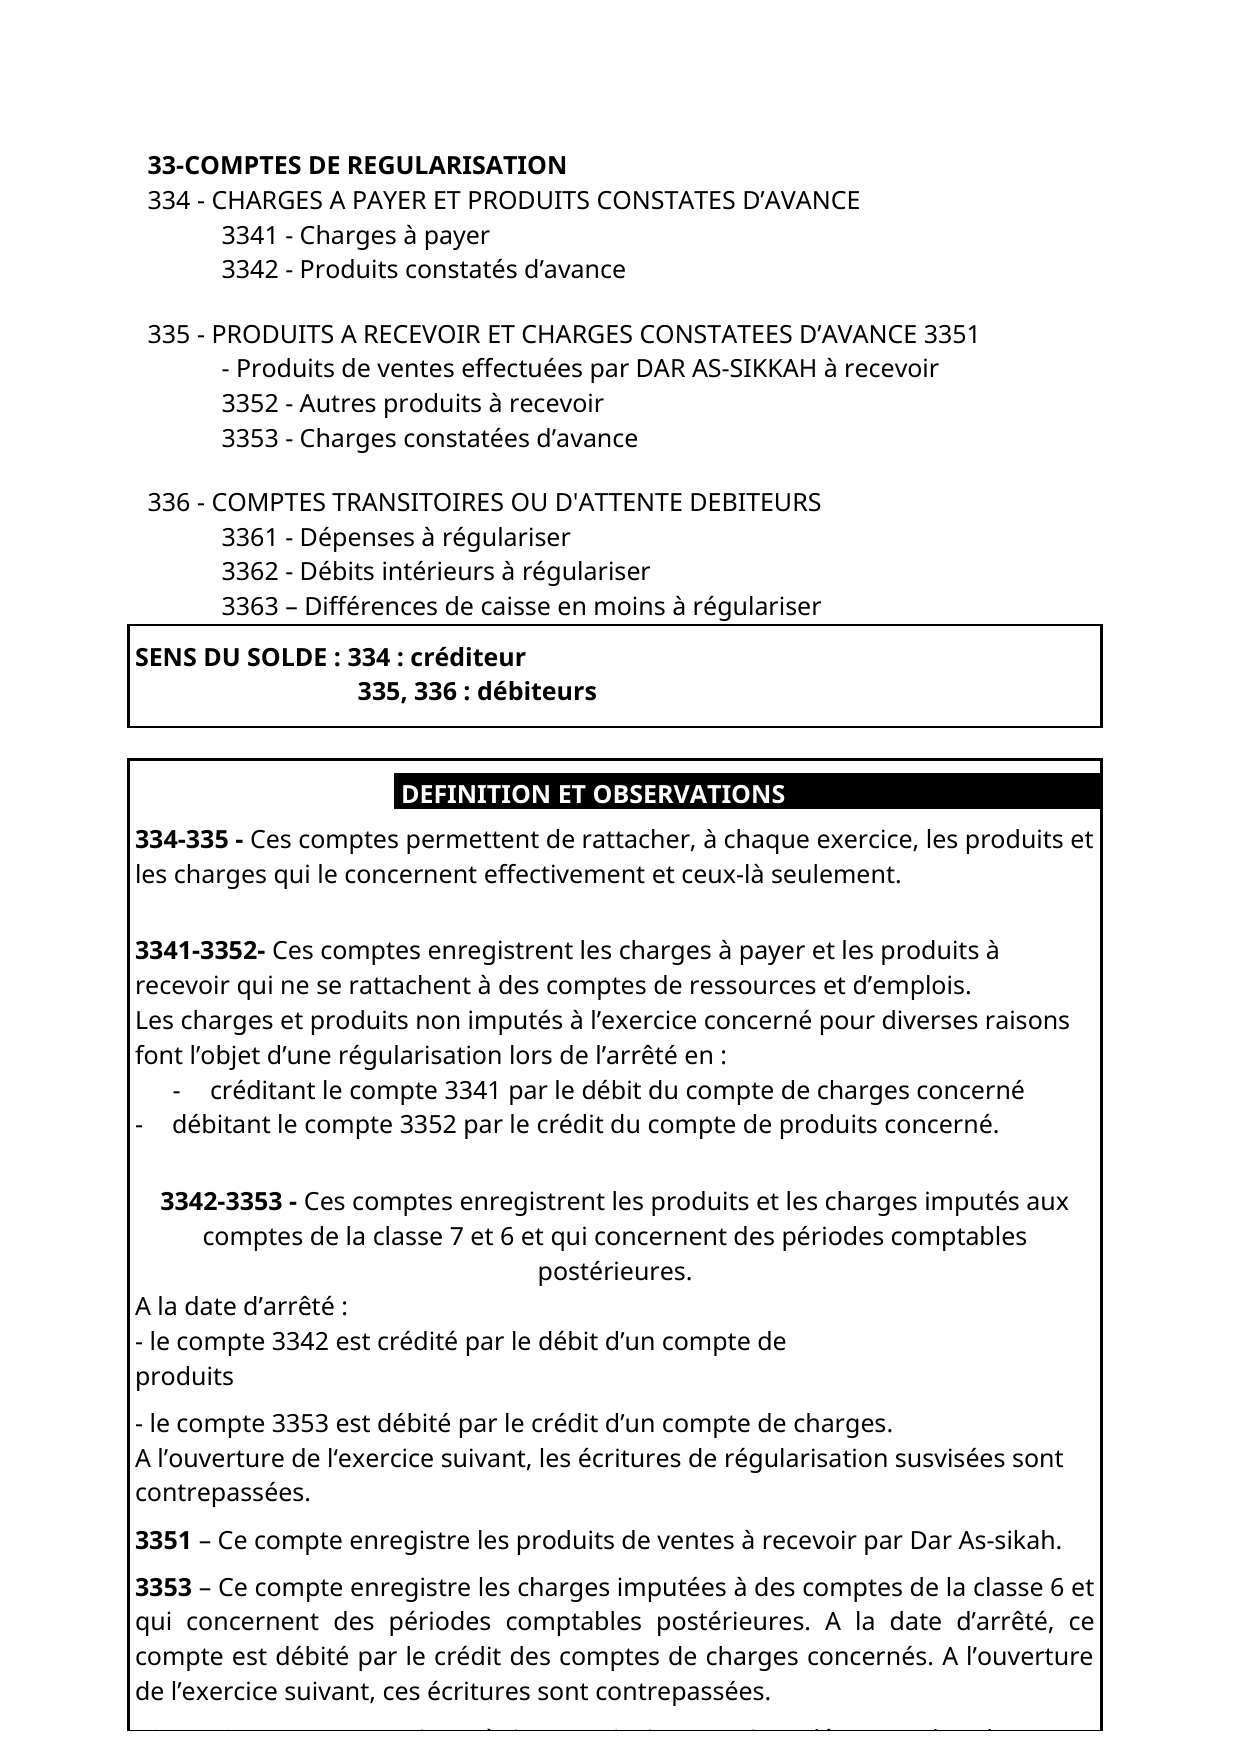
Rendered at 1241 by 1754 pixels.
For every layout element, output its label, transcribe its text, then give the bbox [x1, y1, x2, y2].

table_header 334-335 - Ces comptes permettent de rattacher, à chaque exercice, les produits et les charges qui le concernent effectivement et ceux-là seulement. 3341-3352- Ces comptes enregistrent les charges à payer et les produits à recevoir qui ne se rattachent à des comptes de ressources et d’emplois. Les charges et produits non imputés à l’exercice concerné pour diverses raisons font l’objet d’une régularisation lors de l’arrêté en : - créditant le compte 3341 par le débit du compte de charges concerné - débitant le compte 3352 par le crédit du compte de produits concerné. 3342-3353 - Ces comptes enregistrent les produits et les charges imputés aux comptes de la classe 7 et 6 et qui concernent des périodes comptables postérieures. A la date d’arrêté : - le compte 3342 est crédité par le débit d’un compte de produits - le compte 3353 est débité par le crédit d’un compte de charges. A l’ouverture de l‘exercice suivant, les écritures de régularisation susvisées sont contrepassées. 3351 – Ce compte enregistre les produits de ventes à recevoir par Dar As-sikah. 3353 – Ce compte enregistre les charges imputées à des comptes de la classe 6 et qui concernent des périodes comptables postérieures. A la date d’arrêté, ce compte est débité par le crédit des comptes de charges concernés. A l’ouverture de l’exercice suivant, ces écritures sont contrepassées. 3361 – Ce compte enregistre, à titre provisoire, certaines dépenses dans l’attente de leur affectation définitive aux comptes appropriés. 3363 – Ce compte abrite, notamment, les différences en moins constatées lors des arrêtés de caisse ou lors des missions de l’inspection, dans l’attente soit de leur récupération soit de leur prise en charge définitive par la Banque. Les différences en plus sont enregistrées dans le compte 3373. [130, 761, 1100, 1730]
text 336 - COMPTES TRANSITOIRES OU D'ATTENTE DEBITEURS 3361 - Dépenses à régulariser 3362 - Débits intérieurs à régulariser 3363 – Différences de caisse en moins à régulariser [147, 484, 872, 623]
table_header SENS DU SOLDE : 334 : créditeur 335, 336 : débiteurs [130, 626, 1100, 726]
text 335 - PRODUITS A RECEVOIR ET CHARGES CONSTATEES D’AVANCE 3351 - Produits de ventes effectuées par DAR AS-SIKKAH à recevoir 3352 - Autres produits à recevoir 3353 - Charges constatées d’avance [147, 316, 992, 454]
text 33-COMPTES DE REGULARISATION 334 - CHARGES A PAYER ET PRODUITS CONSTATES D’AVANCE 3341 - Charges à payer 3342 - Produits constatés d’avance [147, 148, 932, 286]
